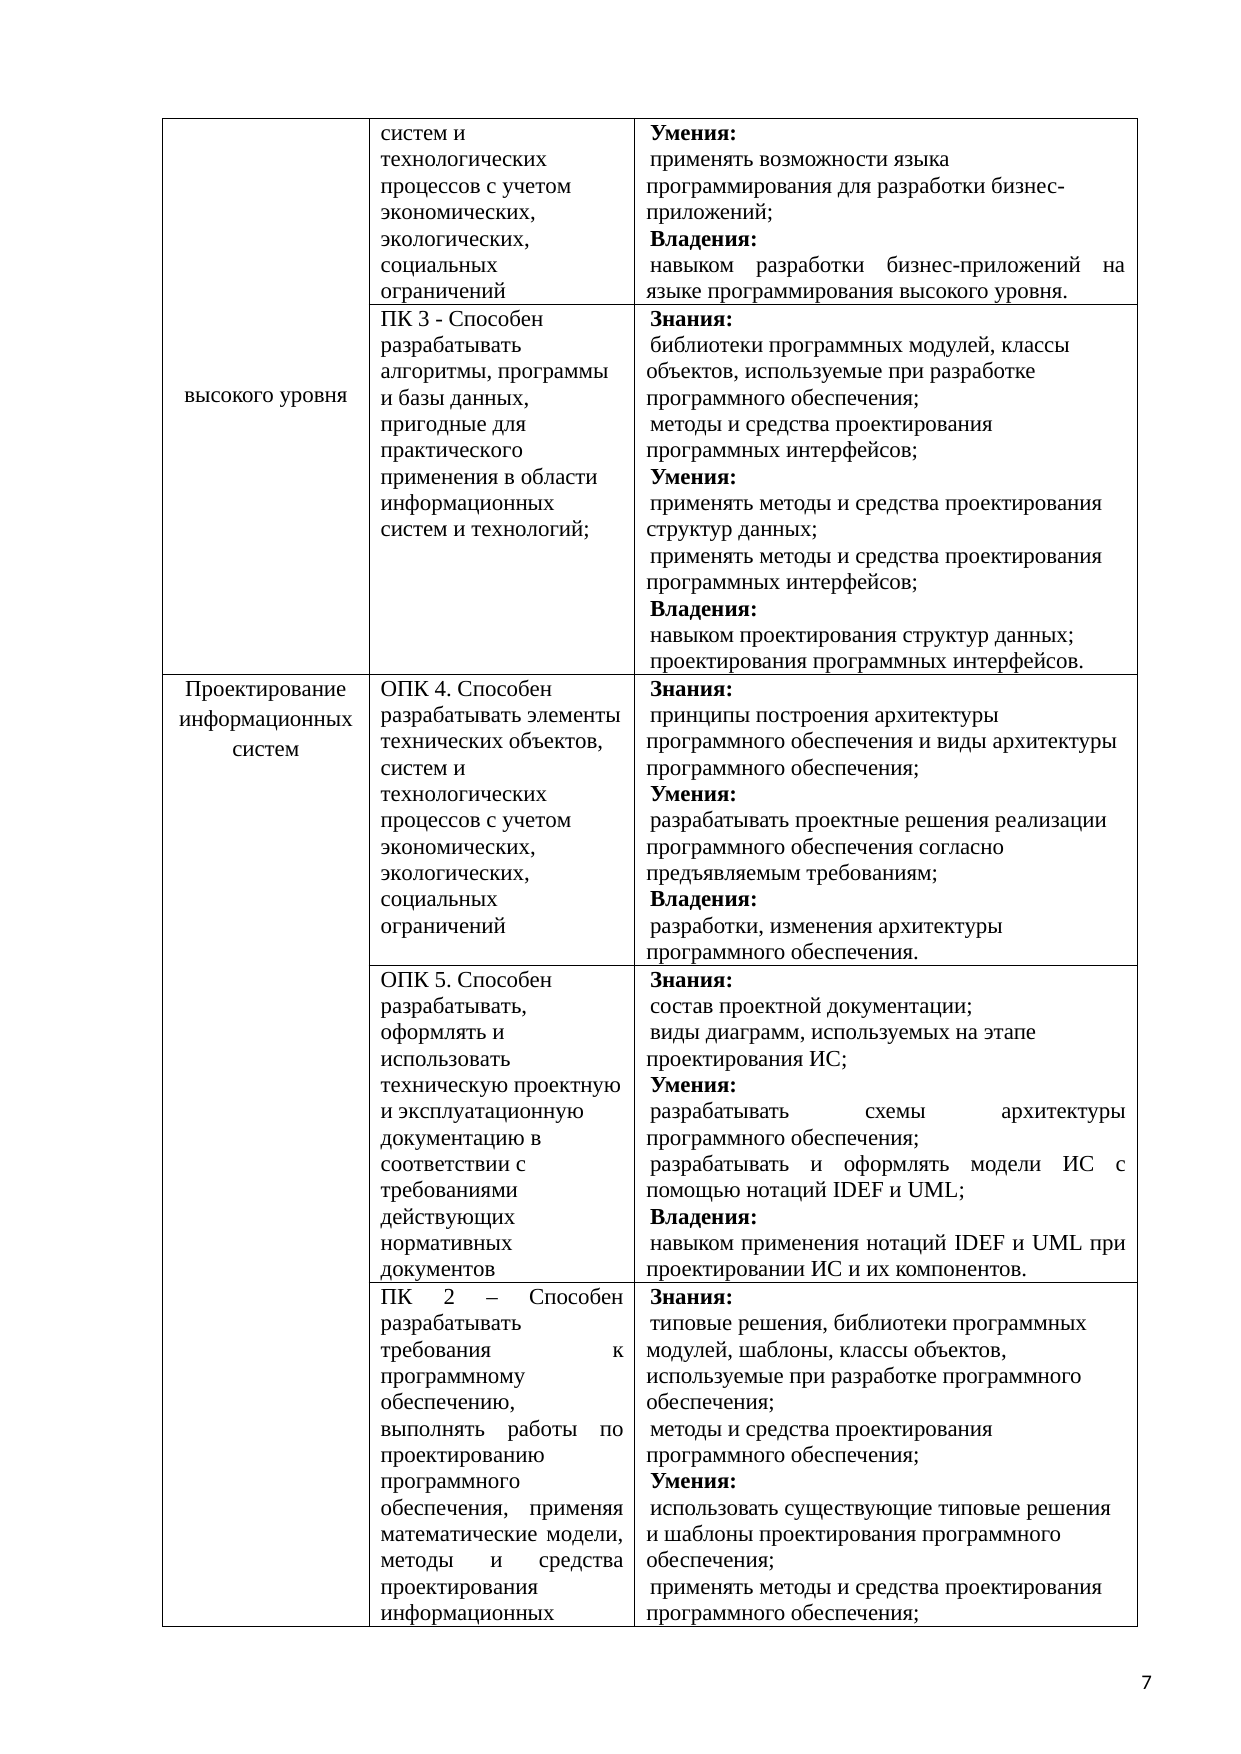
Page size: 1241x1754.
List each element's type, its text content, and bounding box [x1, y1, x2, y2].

table_cell Знания: библиотеки программных модулей, классы объектов, используемые при разработке программного обеспечения; методы и средства проектирования программных интерфейсов; Умения: применять методы и средства проектирования структур данных; применять методы и средства проектирования программных интерфейсов; Владения: навыком проектирования структур данных; проектирования программных интерфейсов. [635, 305, 1137, 674]
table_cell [370, 1283, 634, 1626]
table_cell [635, 1283, 1137, 1626]
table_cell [635, 119, 1137, 304]
table_cell ПК 3 - Способен разрабатывать алгоритмы, программы и базы данных, пригодные для практического применения в области информационных систем и технологий; [370, 305, 634, 674]
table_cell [370, 119, 634, 304]
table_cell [163, 119, 369, 674]
table_cell Знания: принципы построения архитектуры программного обеспечения и виды архитектуры программного обеспечения; Умения: разрабатывать проектные решения реализации программного обеспечения согласно предъявляемым требованиям; Владения: разработки, изменения архитектуры программного обеспечения. [635, 675, 1137, 964]
table_cell Проектирование информационных систем [163, 675, 369, 1626]
table_cell Знания: состав проектной документации; виды диаграмм, используемых на этапе проектирования ИС; Умения: разрабатывать схемы архитектуры программного обеспечения; разрабатывать и оформлять модели ИС с помощью нотаций IDEF и UML; Владения: навыком применения нотаций IDEF и UML при проектировании ИС и их компонентов. [635, 966, 1137, 1282]
